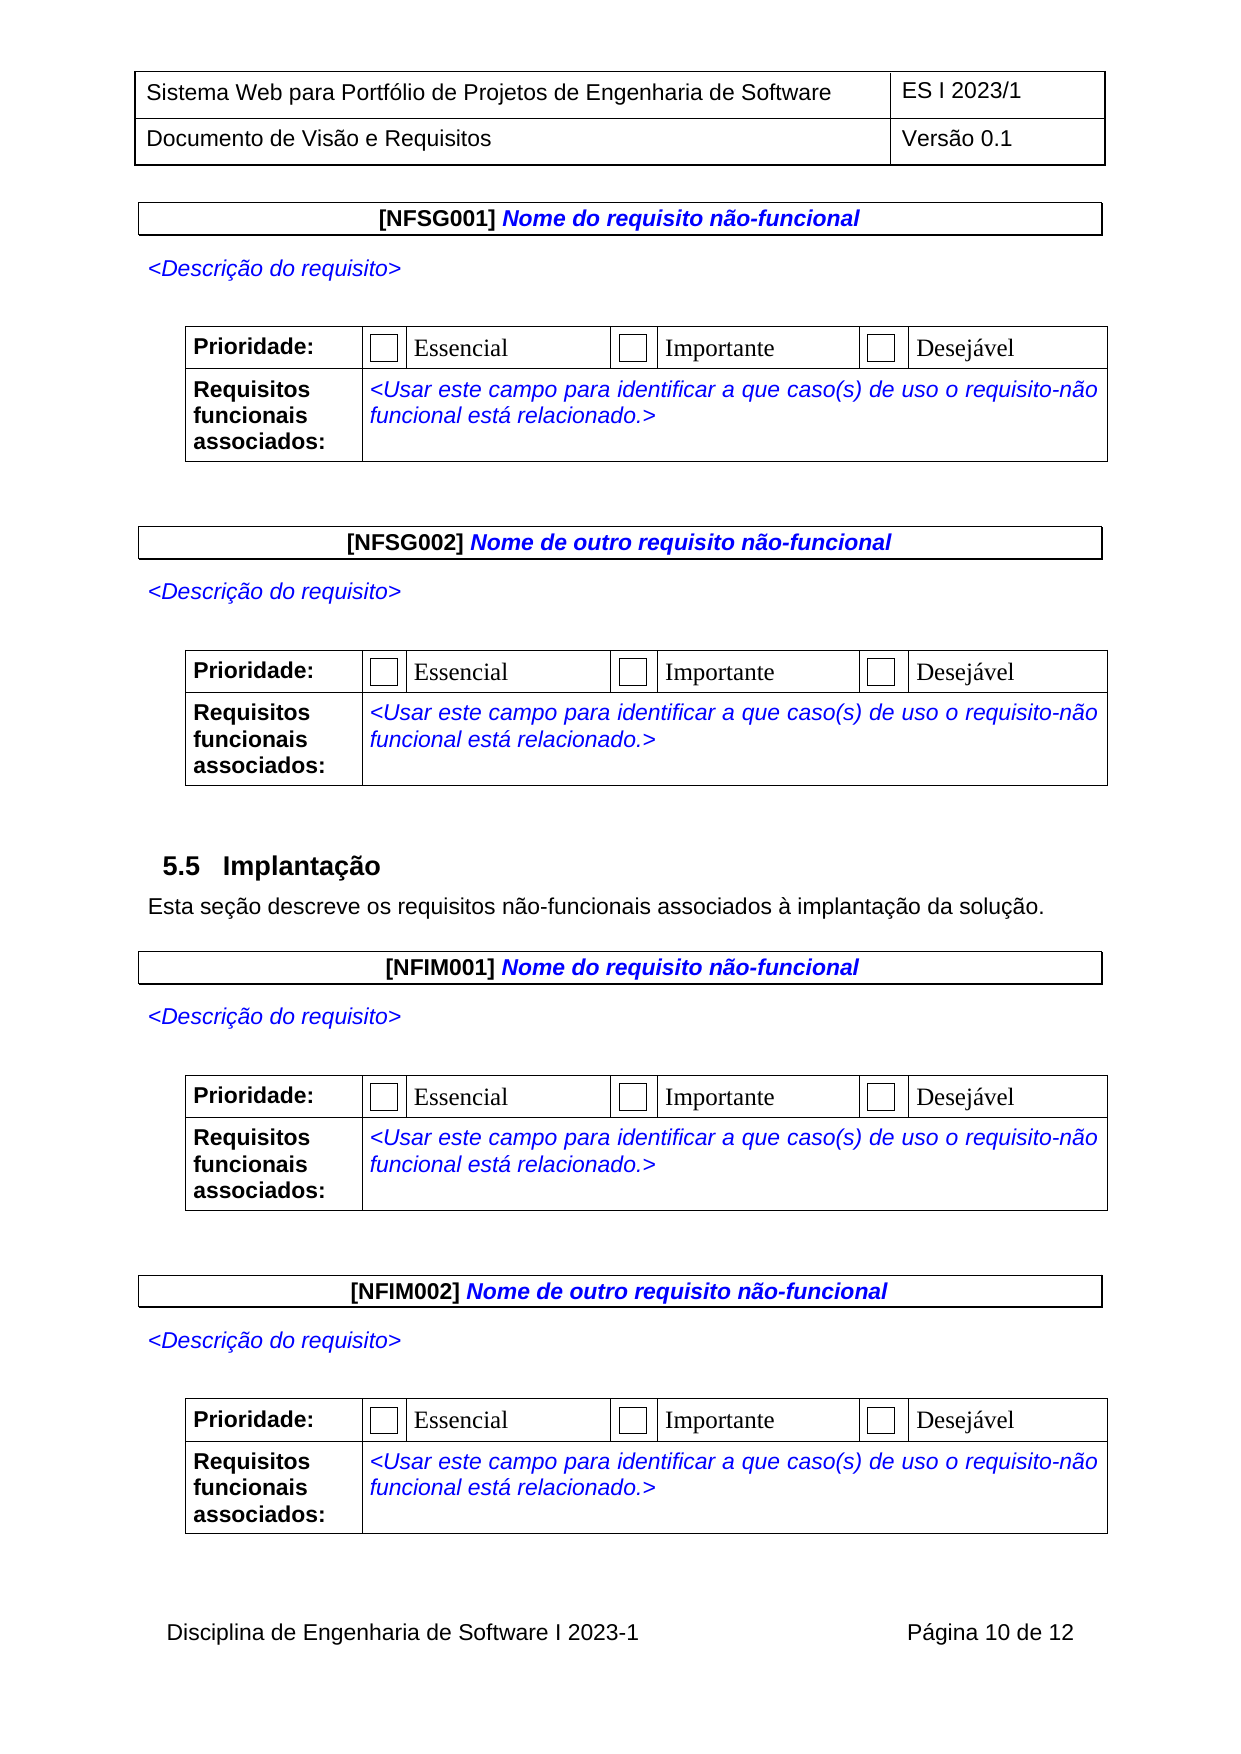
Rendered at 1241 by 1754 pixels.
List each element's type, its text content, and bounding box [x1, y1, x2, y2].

text <Descrição do requisito> [148, 1327, 1092, 1353]
table_header [860, 1399, 908, 1441]
table_cell Requisitos funcionais associados: [186, 369, 362, 461]
text [NFIM001] Nome do requisito não-funcional [139, 952, 1101, 983]
text [NFIM002] Nome de outro requisito não-funcional [139, 1276, 1101, 1306]
table_header Prioridade: [186, 651, 362, 692]
table_header Prioridade: [186, 1076, 362, 1117]
table_header [611, 1399, 657, 1441]
table_cell Requisitos funcionais associados: [186, 693, 362, 784]
table_header [363, 1399, 406, 1441]
table_header Importante [658, 1076, 859, 1117]
table_header Importante [658, 327, 859, 368]
table_header [611, 327, 657, 368]
text [NFSG002] Nome de outro requisito não-funcional [139, 527, 1101, 558]
table_header Essencial [407, 327, 610, 368]
text <Descrição do requisito> [148, 578, 1092, 604]
text <Descrição do requisito> [148, 1003, 1092, 1029]
table_header Desejável [909, 1076, 1107, 1117]
table_header [363, 327, 406, 368]
table_header Importante [658, 651, 859, 692]
table_header [363, 1076, 406, 1117]
table_header Prioridade: [186, 327, 362, 368]
table_header [611, 1076, 657, 1117]
table_cell Requisitos funcionais associados: [186, 1118, 362, 1209]
table_cell Requisitos funcionais associados: [186, 1442, 362, 1533]
subtitle Implantação [162, 849, 1092, 881]
table_header Essencial [407, 1399, 610, 1441]
table_header [860, 327, 908, 368]
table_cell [363, 369, 1107, 461]
table_header Desejável [909, 327, 1107, 368]
table_header [611, 651, 657, 692]
table_header Desejável [909, 1399, 1107, 1441]
table_header Importante [658, 1399, 859, 1441]
table_header Prioridade: [186, 1399, 362, 1441]
text [NFSG001] Nome do requisito não-funcional [139, 203, 1101, 234]
table_header [363, 651, 406, 692]
table_header Essencial [407, 1076, 610, 1117]
text <Descrição do requisito> [148, 254, 1092, 281]
table_header Desejável [909, 651, 1107, 692]
table_cell <Usar este campo para identificar a que caso(s) de uso o requisito-não funcional está relacionado.> [363, 1442, 1107, 1533]
table_header [860, 1076, 908, 1117]
text Esta seção descreve os requisitos não-funcionais associados à implantação da solução. [148, 893, 1092, 919]
table_header [860, 651, 908, 692]
table_header Essencial [407, 651, 610, 692]
table_cell <Usar este campo para identificar a que caso(s) de uso o requisito-não funcional está relacionado.> [363, 1118, 1107, 1209]
table_cell <Usar este campo para identificar a que caso(s) de uso o requisito-não funcional está relacionado.> [363, 693, 1107, 784]
